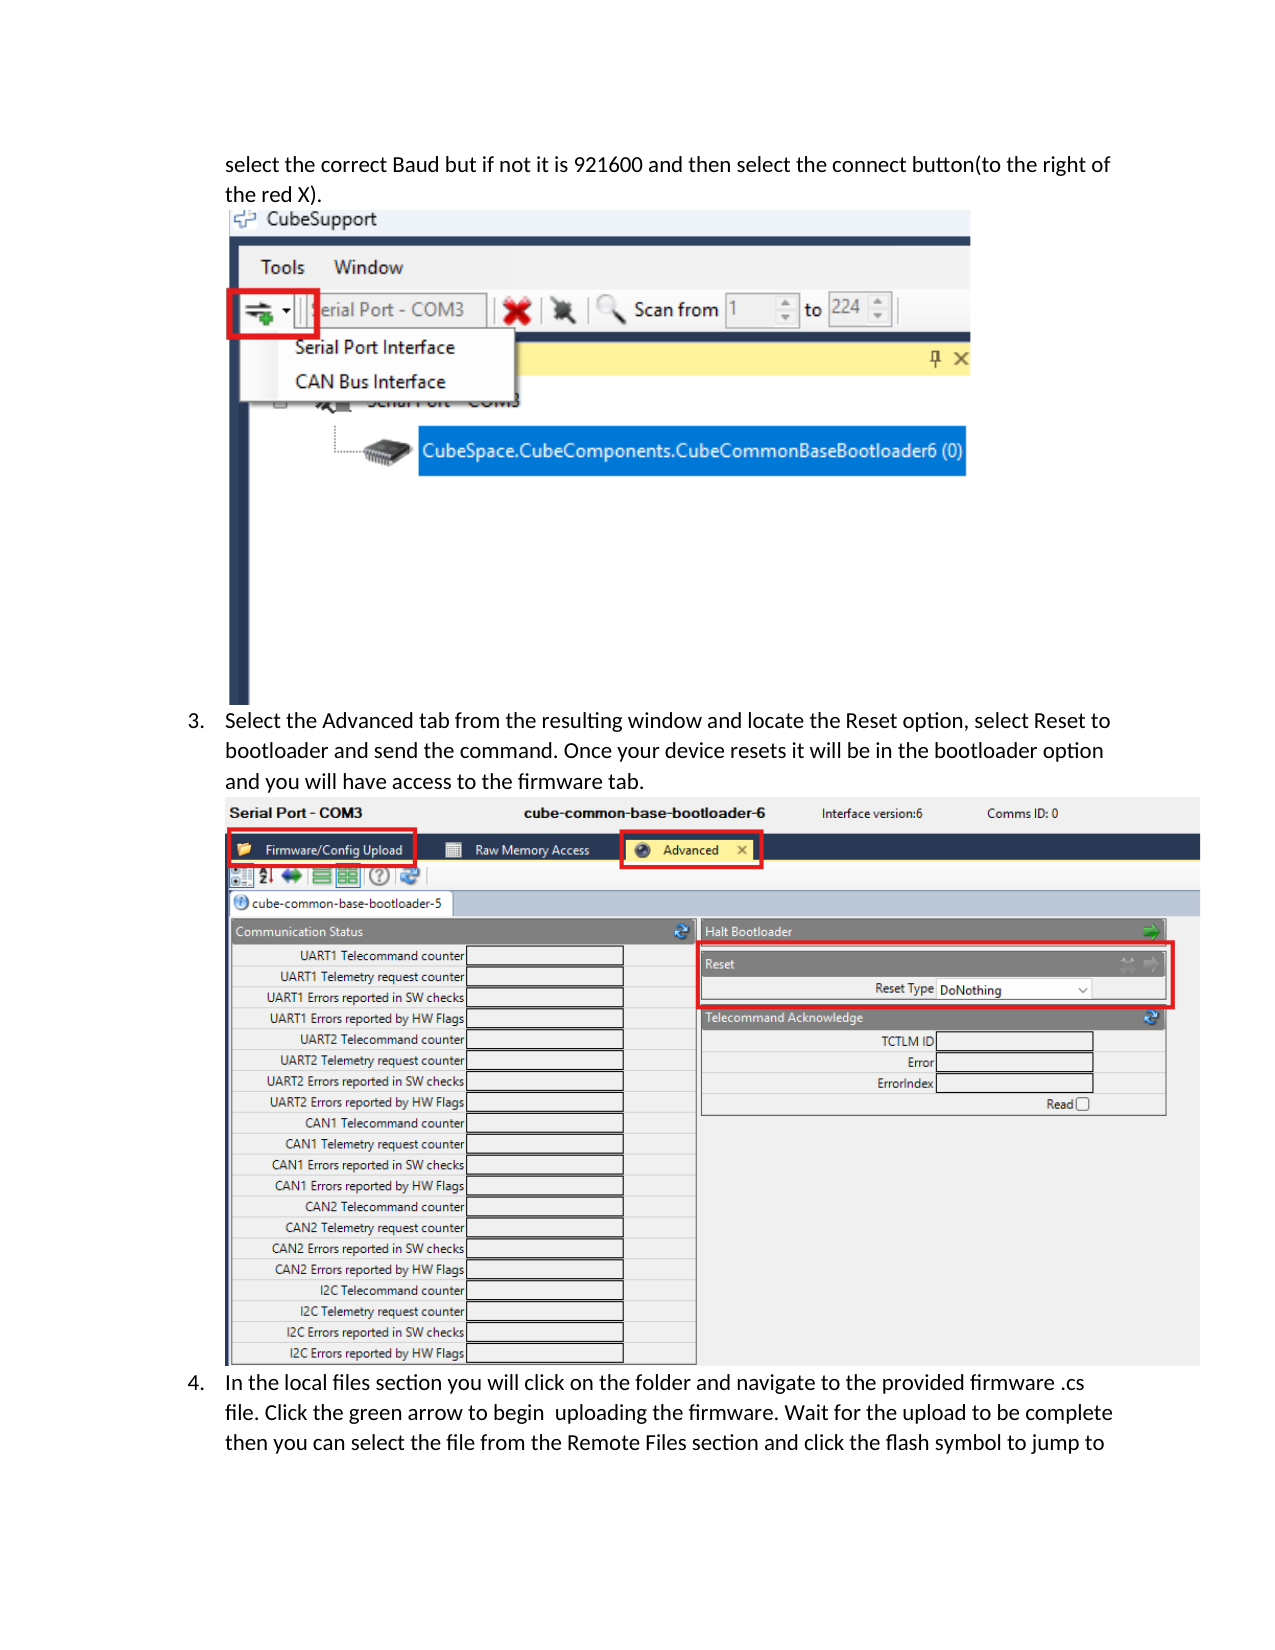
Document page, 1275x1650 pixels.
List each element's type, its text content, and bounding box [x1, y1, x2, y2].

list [187, 1368, 1125, 1456]
picture [225, 797, 1200, 1366]
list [187, 150, 1125, 208]
picture [225, 210, 971, 705]
list Select the Advanced tab from the resulting window and locate the Reset option, select Reset to bootloader and send the command. Once your device resets it will be in the bootloader option and you will have access to the firmware tab. [187, 706, 1125, 795]
